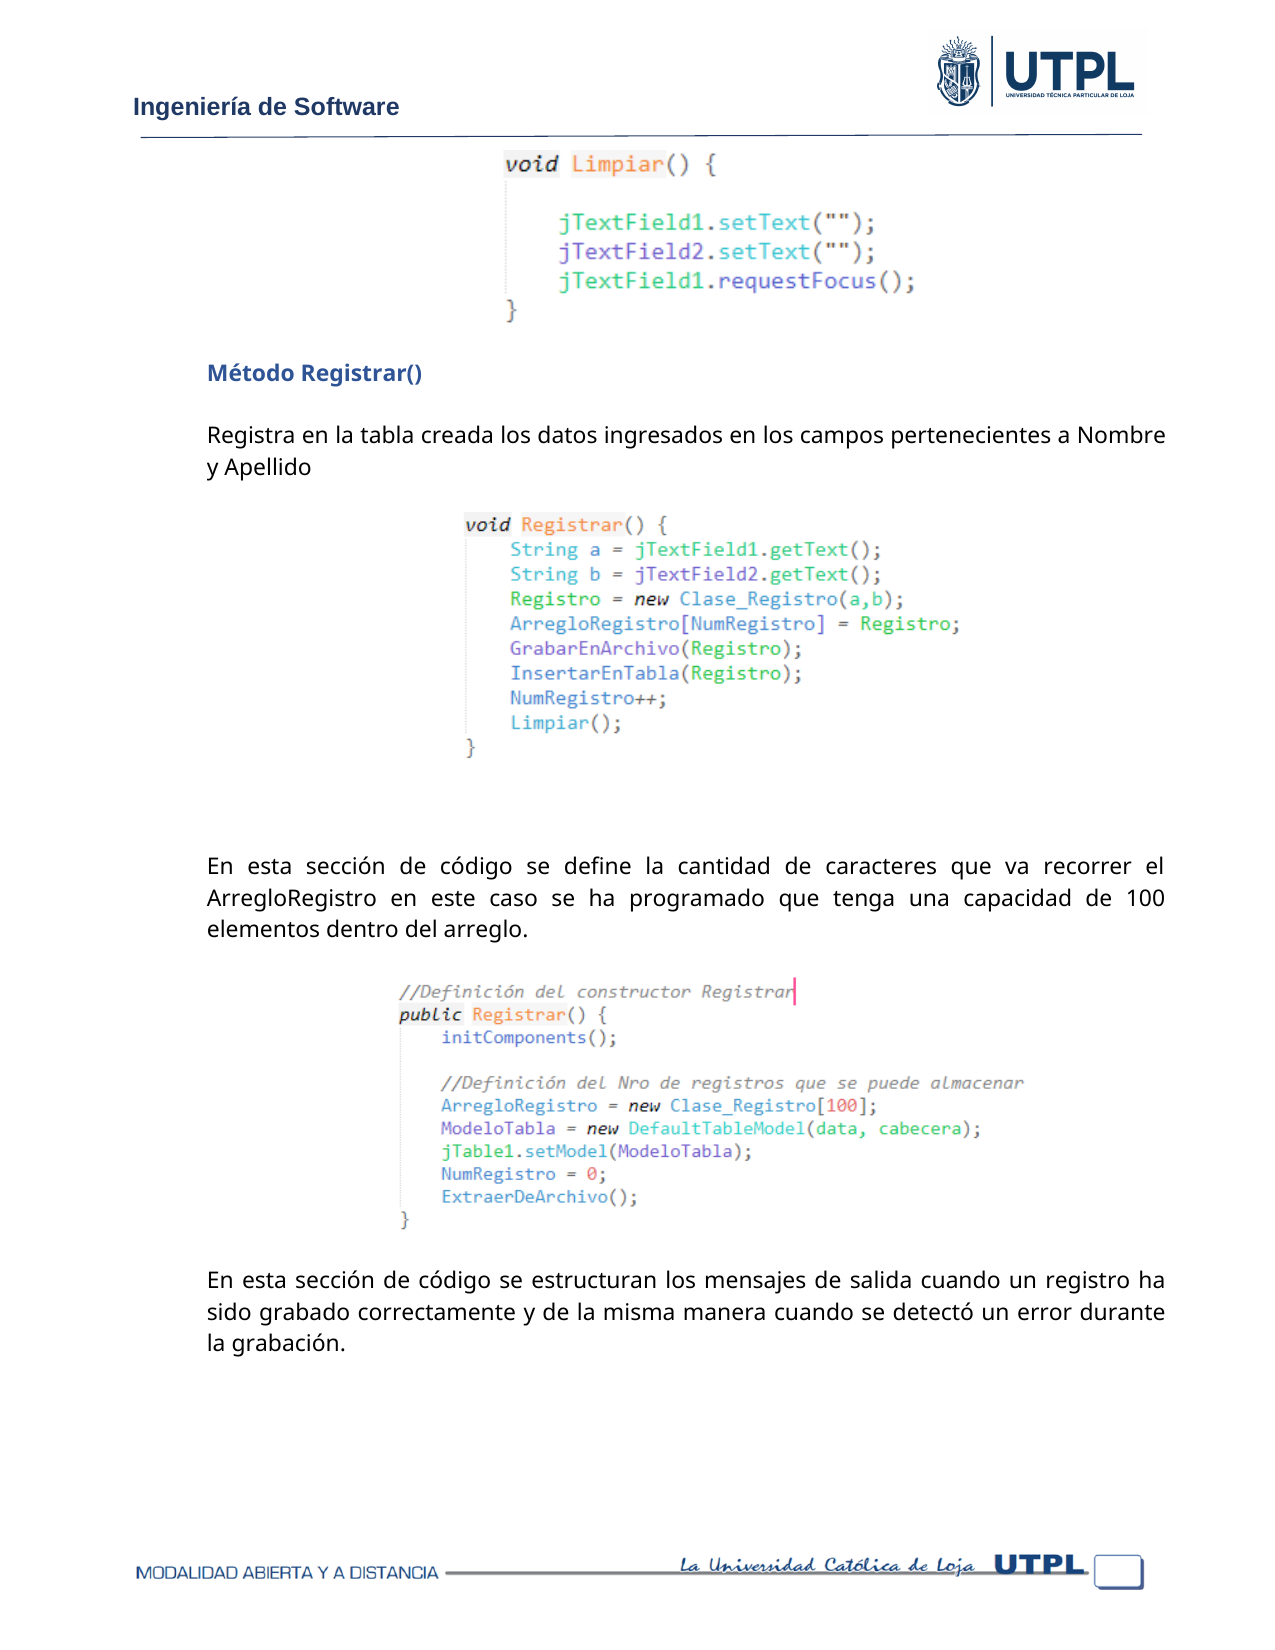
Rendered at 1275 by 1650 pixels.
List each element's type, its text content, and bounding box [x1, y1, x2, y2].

picture [386, 975, 1032, 1242]
picture [927, 27, 1150, 116]
text Registra en la tabla creada los datos ingresados en los campos pertenecientes a Nombre y Apellido [207, 419, 1167, 482]
text En esta sección de código se define la cantidad de caracteres que va recorrer el ArregloRegistro en este caso se ha programado que tenga una capacidad de 100 elementos dentro del arreglo. [207, 850, 1167, 944]
picture [132, 1550, 1155, 1598]
text En esta sección de código se estructuran los mensajes de salida cuando un registro ha sido grabado correctamente y de la misma manera cuando se detectó un error durante la grabación. [207, 1264, 1167, 1358]
text Método Registrar() [133, 357, 1167, 388]
picture [494, 150, 923, 334]
picture [453, 512, 965, 765]
